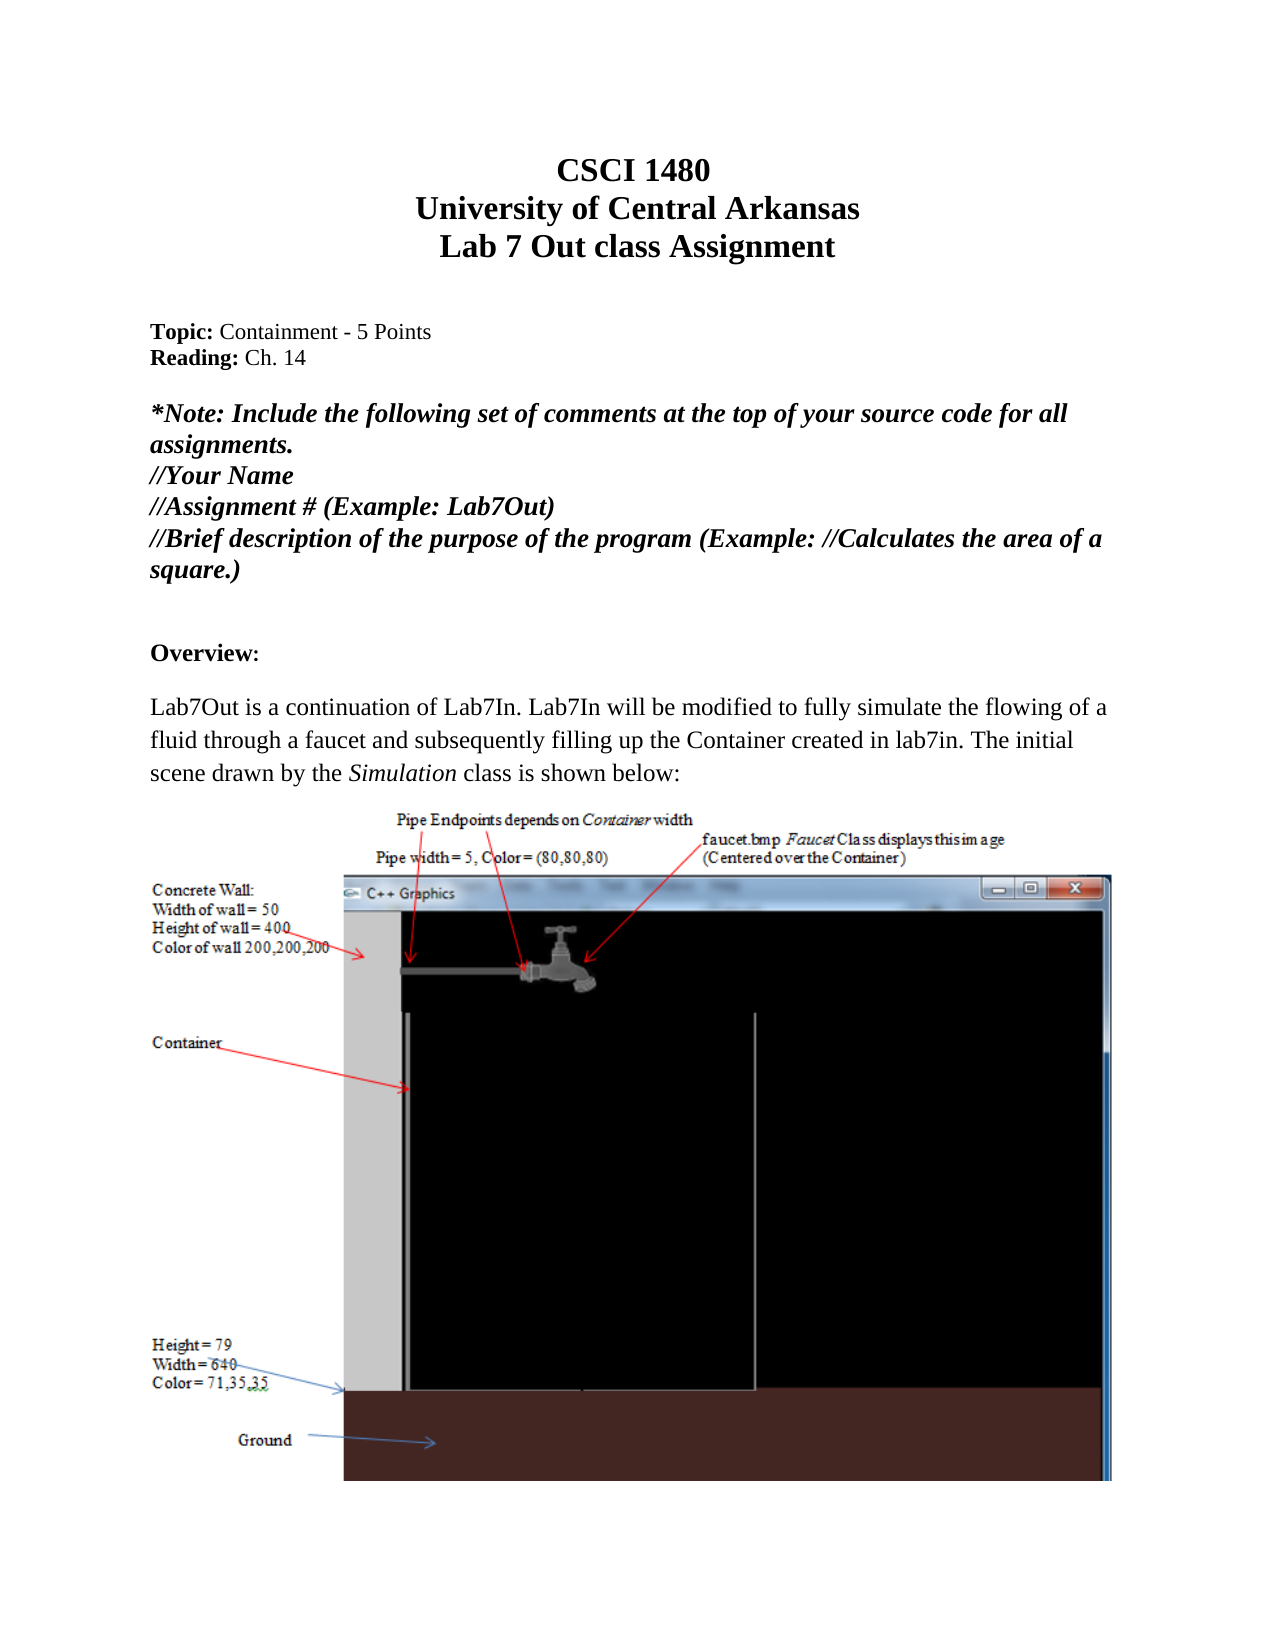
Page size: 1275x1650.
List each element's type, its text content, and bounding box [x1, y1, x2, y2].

text Topic: Containment - 5 Points Reading: Ch. 14 [150, 318, 1125, 371]
text //Brief description of the purpose of the program (Example: //Calculates the area of a square.) [150, 522, 1125, 584]
text *Note: Include the following set of comments at the top of your source code for all assignments. [150, 397, 1125, 459]
text //Assignment # (Example: Lab7Out) [150, 491, 1125, 522]
text Lab7Out is a continuation of Lab7In. Lab7In will be modified to fully simulate the flowing of a fluid through a faucet and subsequently filling up the Container created in lab7in. The initial scene drawn by the Simulation class is shown below: [150, 692, 1125, 787]
picture [150, 811, 1125, 1481]
text //Your Name [150, 459, 1125, 491]
subtitle CSCI 1480 University of Central Arkansas Lab 7 Out class Assignment [150, 150, 1125, 265]
text Overview: [150, 638, 1125, 667]
